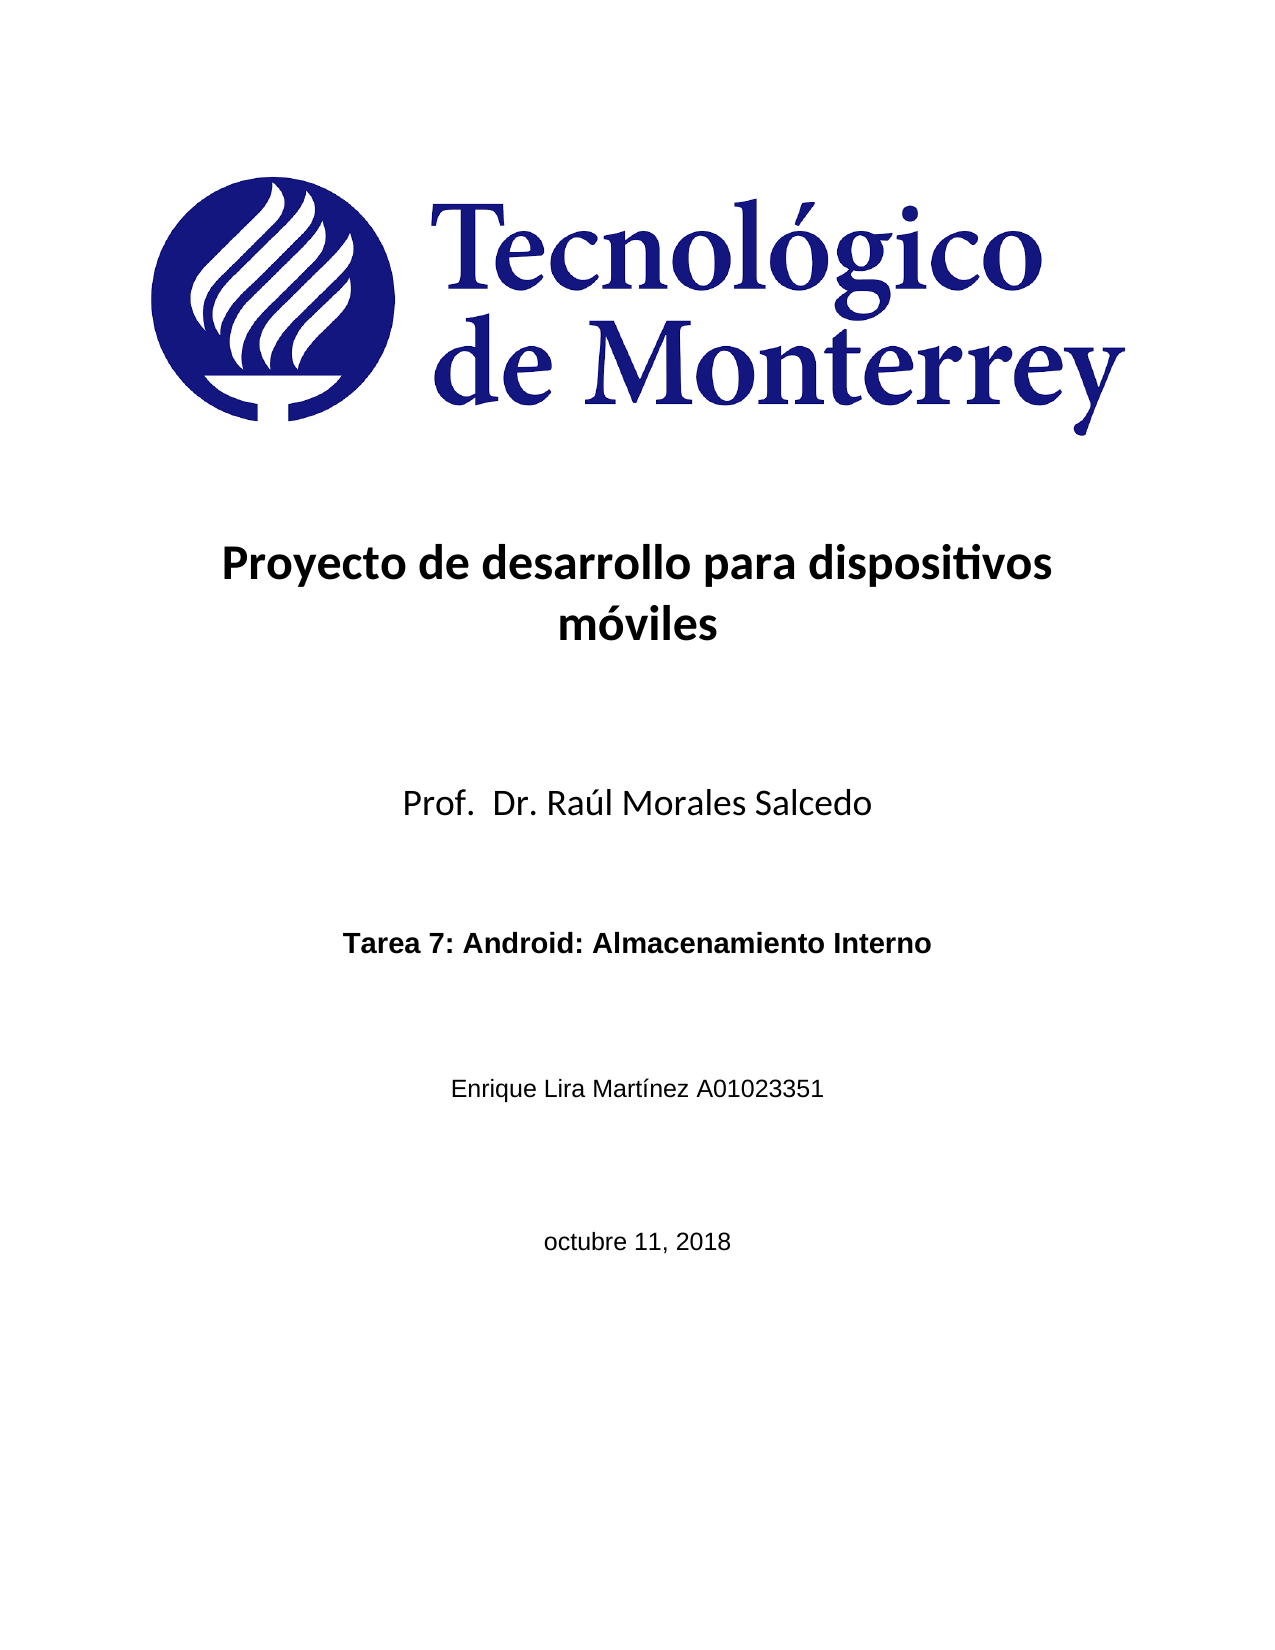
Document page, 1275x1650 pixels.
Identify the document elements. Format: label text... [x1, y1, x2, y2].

text Proyecto de desarrollo para dispositivos móviles [150, 531, 1125, 653]
text Prof. Dr. Raúl Morales Salcedo [150, 779, 1125, 824]
text Tarea 7: Android: Almacenamiento Interno [150, 926, 1125, 959]
text Enrique Lira Martínez A01023351 [150, 1074, 1125, 1103]
text octubre 11, 2018 [150, 1227, 1125, 1255]
picture [150, 176, 1125, 436]
